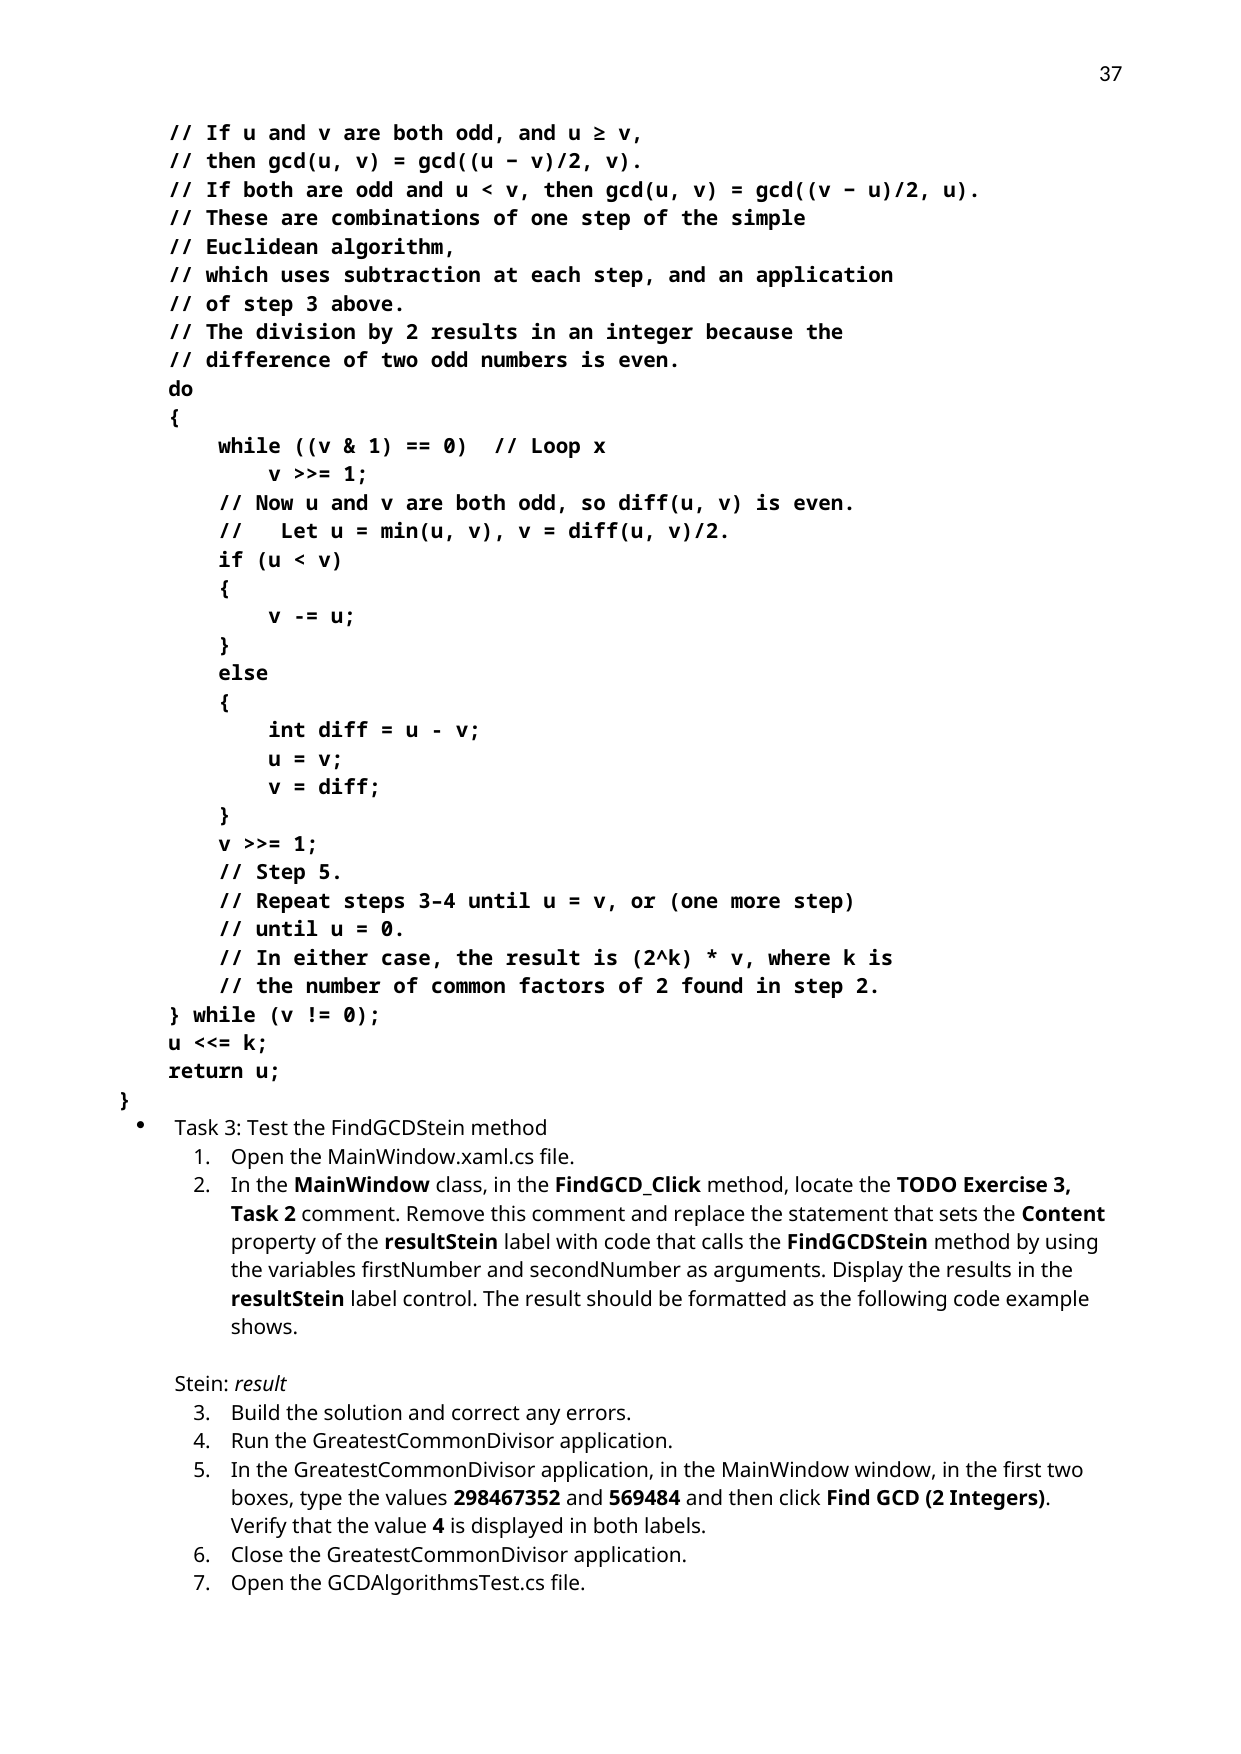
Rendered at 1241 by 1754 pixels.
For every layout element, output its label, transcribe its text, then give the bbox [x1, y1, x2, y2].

text if (u < v) [118, 545, 1122, 573]
text int diff = u - v; [118, 715, 1122, 744]
list In the GreatestCommonDivisor application, in the MainWindow window, in the first two boxes, type the values 298467352 and 569484 and then click Find GCD (2 Integers). [193, 1455, 1122, 1512]
text // Now u and v are both odd, so diff(u, v) is even. [118, 488, 1122, 516]
text // then gcd(u, v) = gcd((u − v)/2, v). [118, 147, 1122, 175]
text Verify that the value 4 is displayed in both labels. [231, 1512, 1122, 1540]
text // until u = 0. [118, 914, 1122, 943]
text u = v; [118, 744, 1122, 772]
text do [118, 374, 1122, 402]
list Open the GCDAlgorithmsTest.cs file. [193, 1568, 1122, 1597]
text { [118, 573, 1122, 602]
text Stein: result [174, 1369, 1122, 1398]
text v >>= 1; [118, 829, 1122, 857]
list Build the solution and correct any errors. [193, 1398, 1122, 1426]
text // which uses subtraction at each step, and an application [118, 260, 1122, 289]
text // Repeat steps 3–4 until u = v, or (one more step) [118, 886, 1122, 914]
text } [118, 630, 1122, 658]
text } [118, 1085, 1122, 1113]
text } [118, 801, 1122, 829]
list Open the MainWindow.xaml.cs file. [193, 1142, 1122, 1170]
text v >>= 1; [118, 459, 1122, 488]
text u <<= k; [118, 1028, 1122, 1057]
text v -= u; [118, 602, 1122, 630]
text } while (v != 0); [118, 1000, 1122, 1028]
text // In either case, the result is (2^k) * v, where k is [118, 943, 1122, 971]
list In the MainWindow class, in the FindGCD_Click method, locate the TODO Exercise 3, Task 2 comment. Remove this comment and replace the statement that sets the Content property of the resultStein label with code that calls the FindGCDStein method by using the variables firstNumber and secondNumber as arguments. Display the results in the resultStein label control. The result should be formatted as the following code example shows. [193, 1170, 1122, 1341]
text { [118, 687, 1122, 715]
text // difference of two odd numbers is even. [118, 346, 1122, 374]
text else [118, 658, 1122, 687]
text v = diff; [118, 772, 1122, 801]
text // If u and v are both odd, and u ≥ v, [118, 118, 1122, 147]
text // the number of common factors of 2 found in step 2. [118, 971, 1122, 1000]
text // The division by 2 results in an integer because the [118, 317, 1122, 346]
text { [118, 402, 1122, 431]
text // Step 5. [118, 857, 1122, 886]
list Close the GreatestCommonDivisor application. [193, 1540, 1122, 1568]
text // Let u = min(u, v), v = diff(u, v)/2. [118, 516, 1122, 545]
list Task 3: Test the FindGCDStein method [137, 1113, 1122, 1142]
text // Euclidean algorithm, [118, 232, 1122, 260]
text // If both are odd and u < v, then gcd(u, v) = gcd((v − u)/2, u). [118, 175, 1122, 203]
text // These are combinations of one step of the simple [118, 203, 1122, 232]
text return u; [118, 1057, 1122, 1085]
text // of step 3 above. [118, 289, 1122, 317]
text while ((v & 1) == 0) // Loop x [118, 431, 1122, 459]
list Run the GreatestCommonDivisor application. [193, 1426, 1122, 1455]
